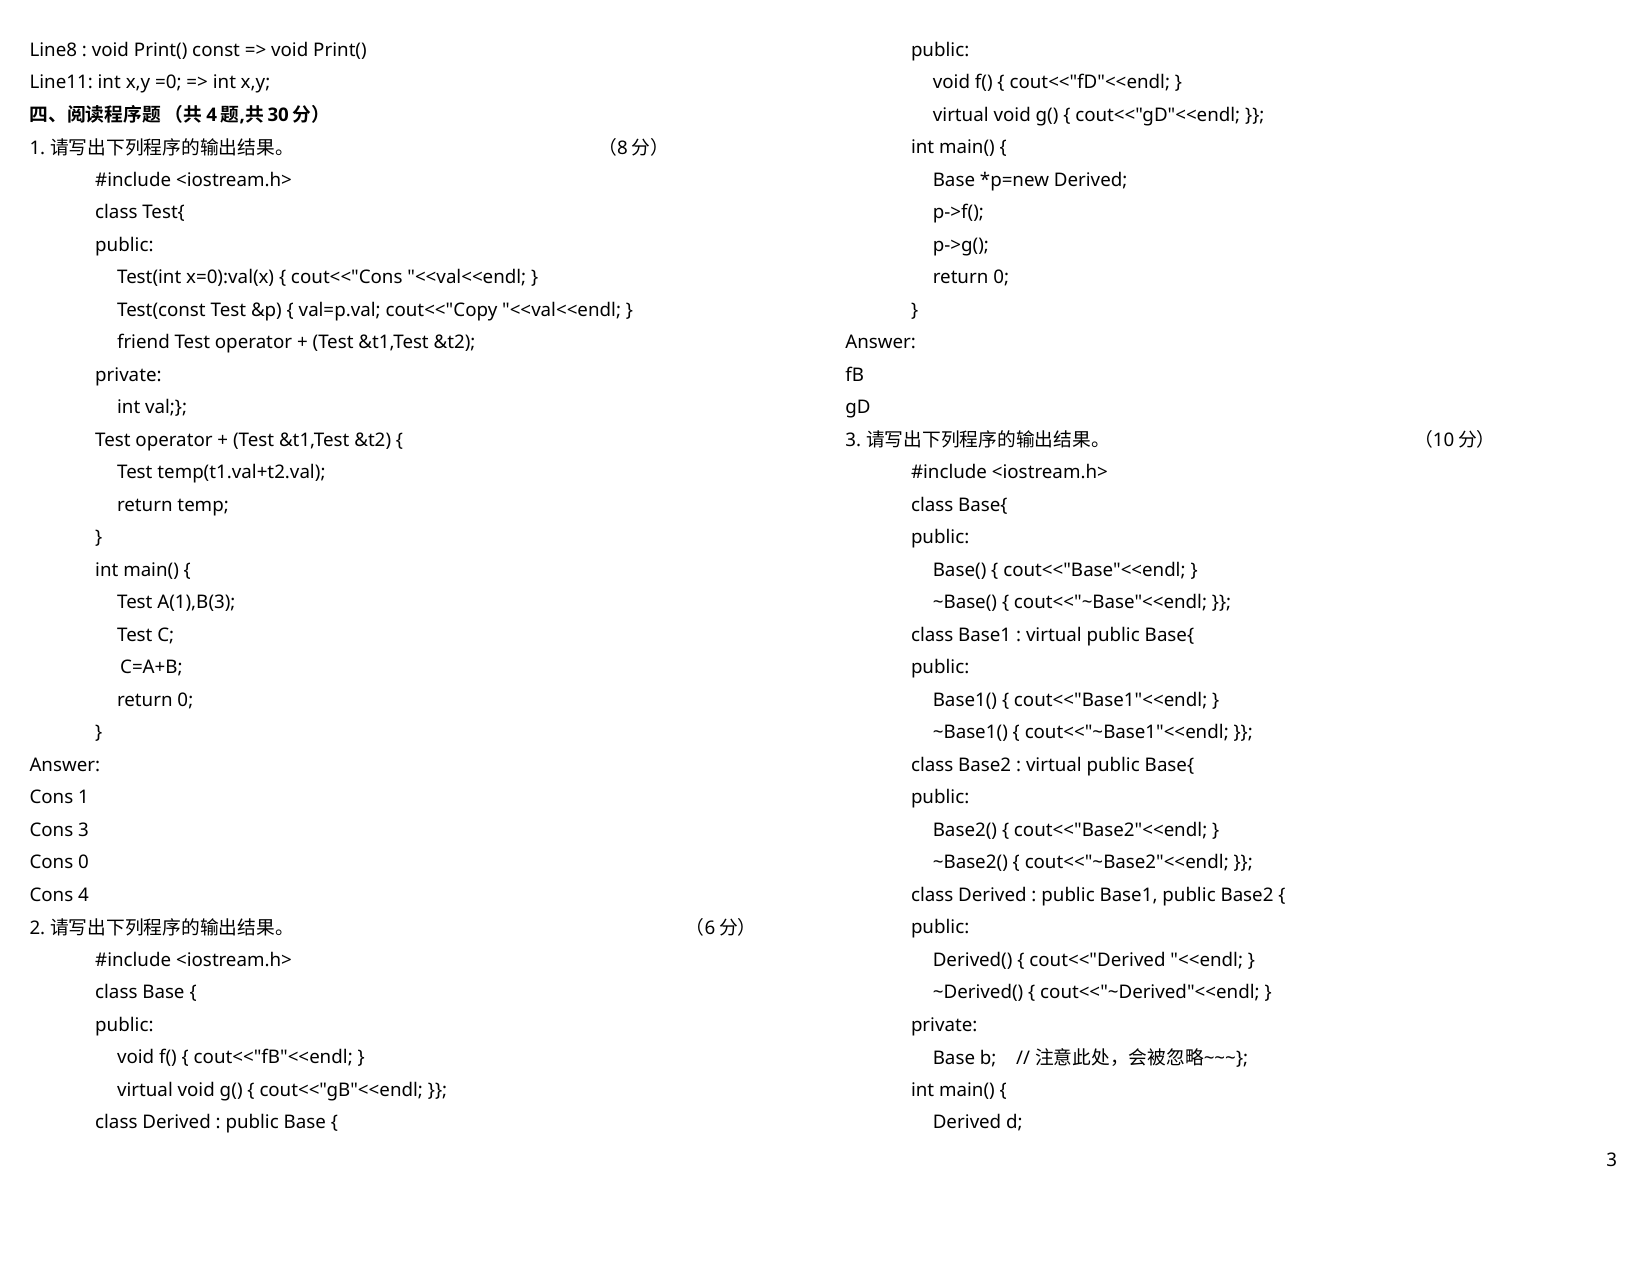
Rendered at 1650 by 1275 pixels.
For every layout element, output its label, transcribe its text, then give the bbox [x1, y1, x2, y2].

text Base() { cout<<"Base"<<endl; } [911, 552, 1617, 585]
text int val;}; [95, 390, 801, 422]
text ~Base1() { cout<<"~Base1"<<endl; }}; [911, 715, 1617, 747]
text fB [845, 357, 1617, 390]
text public: [911, 780, 1617, 812]
text private: [95, 357, 801, 390]
text Answer: [29, 747, 801, 780]
text void f() { cout<<"fD"<<endl; } [911, 65, 1617, 97]
text Cons 0 [29, 845, 801, 877]
text Line11: int x,y =0; => int x,y; [29, 65, 801, 97]
text Answer: [845, 325, 1617, 357]
text Derived d; [911, 1105, 1617, 1137]
text class Base { [95, 975, 801, 1007]
text 1. 请写出下列程序的输出结果。 （8分） [29, 130, 801, 162]
text friend Test operator + (Test &t1,Test &t2); [95, 325, 801, 357]
text virtual void g() { cout<<"gB"<<endl; }}; [95, 1072, 801, 1105]
text Base b; // 注意此处，会被忽略~~~}; [911, 1040, 1617, 1072]
text public: [95, 1007, 801, 1040]
text ~Derived() { cout<<"~Derived"<<endl; } [911, 975, 1617, 1007]
text class Base2 : virtual public Base{ [911, 747, 1617, 780]
text class Derived : public Base { [95, 1105, 801, 1137]
text #include <iostream.h> [911, 455, 1617, 487]
text #include <iostream.h> [95, 162, 801, 195]
text Test C; [95, 617, 801, 650]
text return 0; [911, 260, 1617, 292]
text C=A+B; [95, 650, 801, 682]
text #include <iostream.h> [95, 942, 801, 975]
text Cons 4 [29, 877, 801, 910]
text virtual void g() { cout<<"gD"<<endl; }}; [911, 97, 1617, 130]
text Test(const Test &p) { val=p.val; cout<<"Copy "<<val<<endl; } [95, 292, 801, 325]
text class Base{ [911, 487, 1617, 520]
text class Base1 : virtual public Base{ [911, 617, 1617, 650]
text public: [911, 520, 1617, 552]
text int main() { [911, 130, 1617, 162]
text void f() { cout<<"fB"<<endl; } [95, 1040, 801, 1072]
text p->f(); [911, 195, 1617, 227]
text 3. 请写出下列程序的输出结果。 （10分） [845, 422, 1617, 455]
text Cons 3 [29, 812, 801, 845]
text } [95, 520, 801, 552]
text ~Base() { cout<<"~Base"<<endl; }}; [911, 585, 1617, 617]
text } [911, 292, 1617, 325]
text Cons 1 [29, 780, 801, 812]
text 2. 请写出下列程序的输出结果。 （6分） [29, 910, 801, 942]
text public: [911, 32, 1617, 65]
text int main() { [911, 1072, 1617, 1105]
text return temp; [95, 487, 801, 520]
text 四、阅读程序题 （共4题,共30分） [29, 97, 801, 130]
text class Derived : public Base1, public Base2 { [911, 877, 1617, 910]
text private: [911, 1007, 1617, 1040]
text public: [911, 650, 1617, 682]
text Derived() { cout<<"Derived "<<endl; } [911, 942, 1617, 975]
text Base2() { cout<<"Base2"<<endl; } [911, 812, 1617, 845]
text Test temp(t1.val+t2.val); [95, 455, 801, 487]
text int main() { [95, 552, 801, 585]
text return 0; [95, 682, 801, 715]
text Base1() { cout<<"Base1"<<endl; } [911, 682, 1617, 715]
text Test operator + (Test &t1,Test &t2) { [95, 422, 801, 455]
text Test(int x=0):val(x) { cout<<"Cons "<<val<<endl; } [95, 260, 801, 292]
text Test A(1),B(3); [95, 585, 801, 617]
text Line8 : void Print() const => void Print() [29, 32, 801, 65]
text public: [95, 227, 801, 260]
text gD [845, 390, 1617, 422]
text class Test{ [95, 195, 801, 227]
text public: [911, 910, 1617, 942]
text Base *p=new Derived; [911, 162, 1617, 195]
text ~Base2() { cout<<"~Base2"<<endl; }}; [911, 845, 1617, 877]
text } [95, 715, 801, 747]
text p->g(); [911, 227, 1617, 260]
